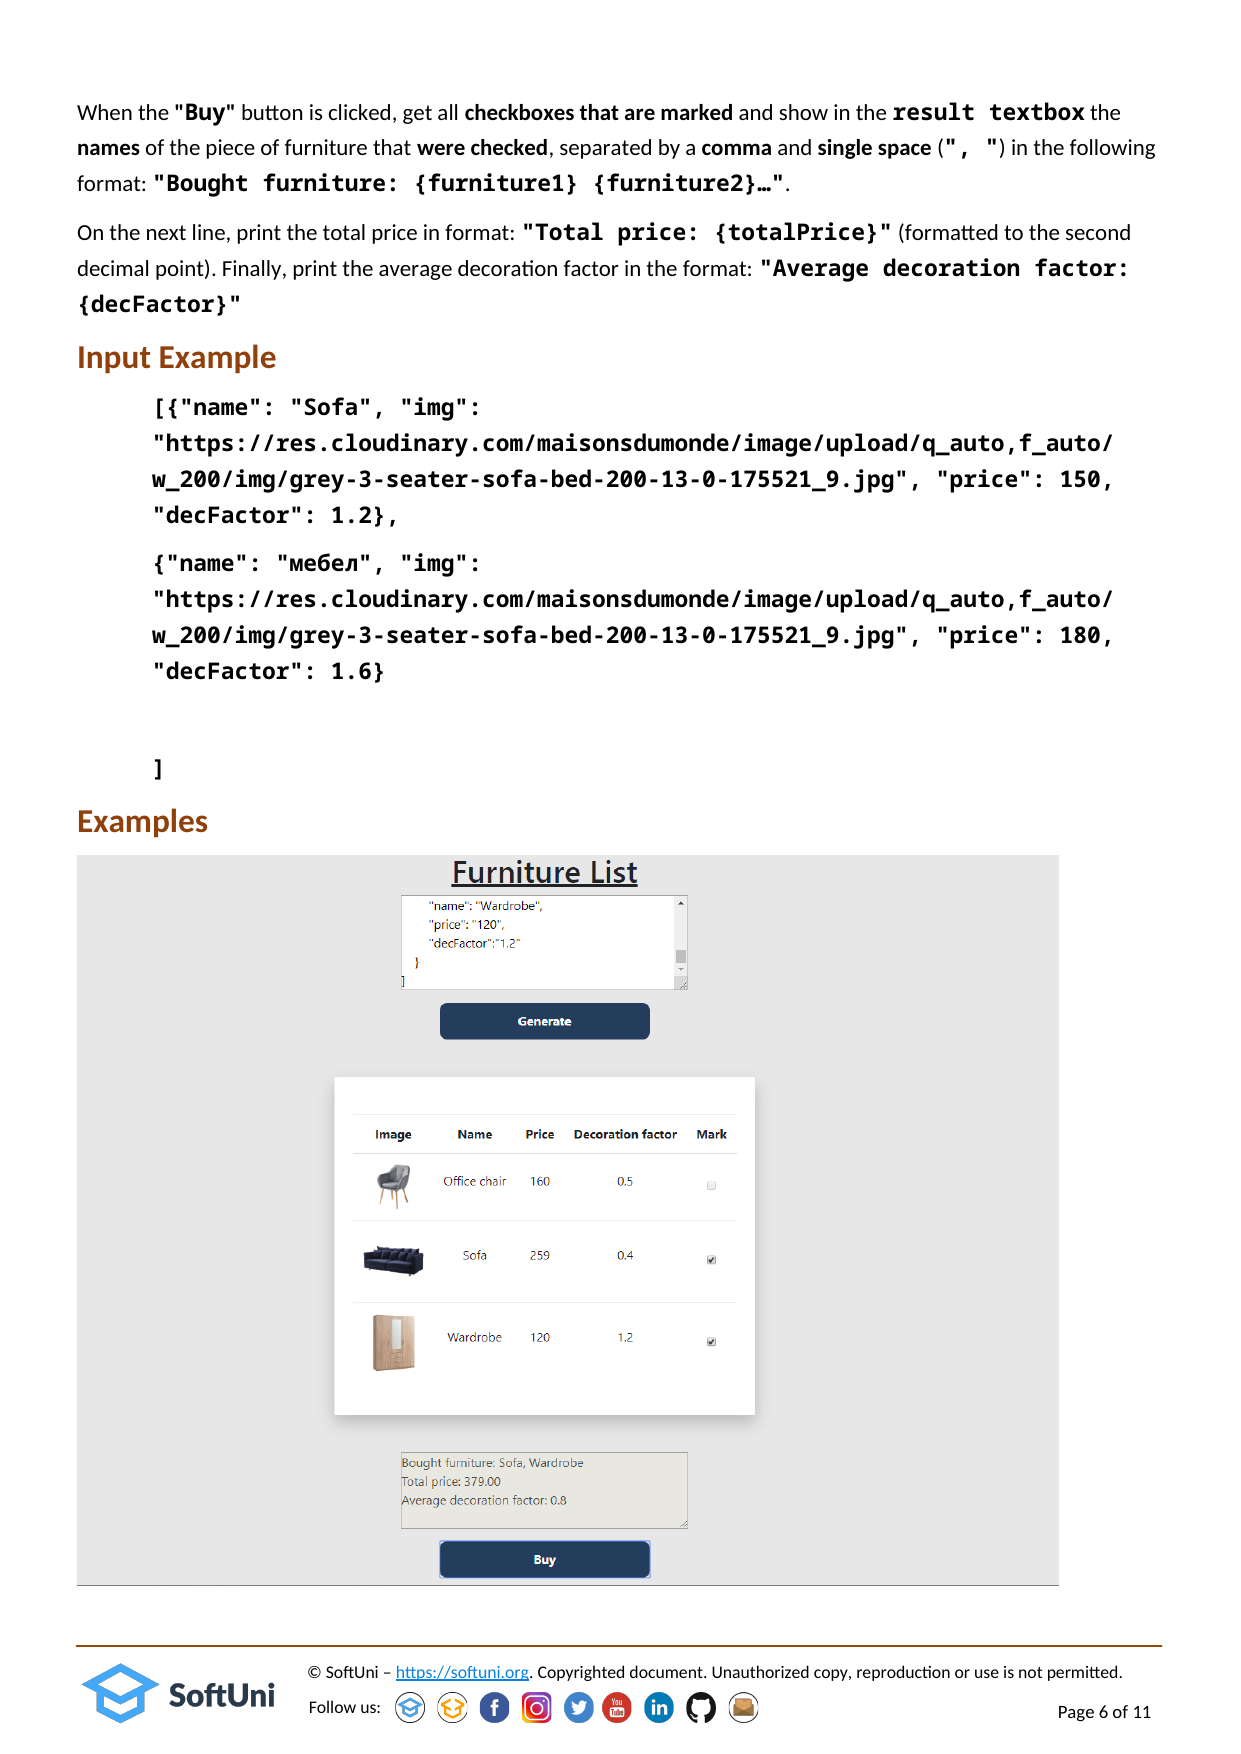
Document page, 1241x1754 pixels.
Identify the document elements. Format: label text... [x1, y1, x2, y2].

picture [644, 1692, 653, 1701]
picture [665, 1714, 674, 1723]
picture [658, 1705, 667, 1714]
picture [76, 855, 1059, 1586]
picture [437, 1692, 468, 1723]
picture [522, 1692, 552, 1723]
picture [686, 1692, 716, 1723]
picture [564, 1692, 594, 1723]
picture [728, 1692, 759, 1723]
picture [665, 1692, 674, 1701]
subtitle Input Example [77, 336, 1163, 377]
subtitle Examples [77, 801, 1163, 841]
text {"name": "мебел", "img": "https://res.cloudinary.com/maisonsdumonde/image/upload/q_auto,f_auto/w_200/img/grey-3-seater-sofa-bed-200-13-0-175521_9.jpg", "price": 180, "decFactor": 1.6} [152, 547, 1163, 686]
text ] [152, 752, 1163, 783]
picture [395, 1692, 425, 1723]
picture [75, 1658, 281, 1729]
text When the "Buy" button is clicked, get all checkboxes that are marked and show in the result textbox the names of the piece of furniture that were checked, separated by a comma and single space (", ") in the following format: "Bought furniture: {furniture1} {furniture2}…". [77, 95, 1163, 198]
text [{"name": "Sofa", "img": "https://res.cloudinary.com/maisonsdumonde/image/upload/q_auto,f_auto/w_200/img/grey-3-seater-sofa-bed-200-13-0-175521_9.jpg", "price": 150, "decFactor": 1.2}, [152, 391, 1163, 530]
picture [602, 1692, 632, 1723]
picture [644, 1714, 653, 1723]
text On the next line, print the total price in format: "Total price: {totalPrice}" (formatted to the second decimal point). Finally, print the average decoration factor in the format: "Average decoration factor: {decFactor}" [77, 216, 1163, 319]
picture [479, 1692, 510, 1723]
